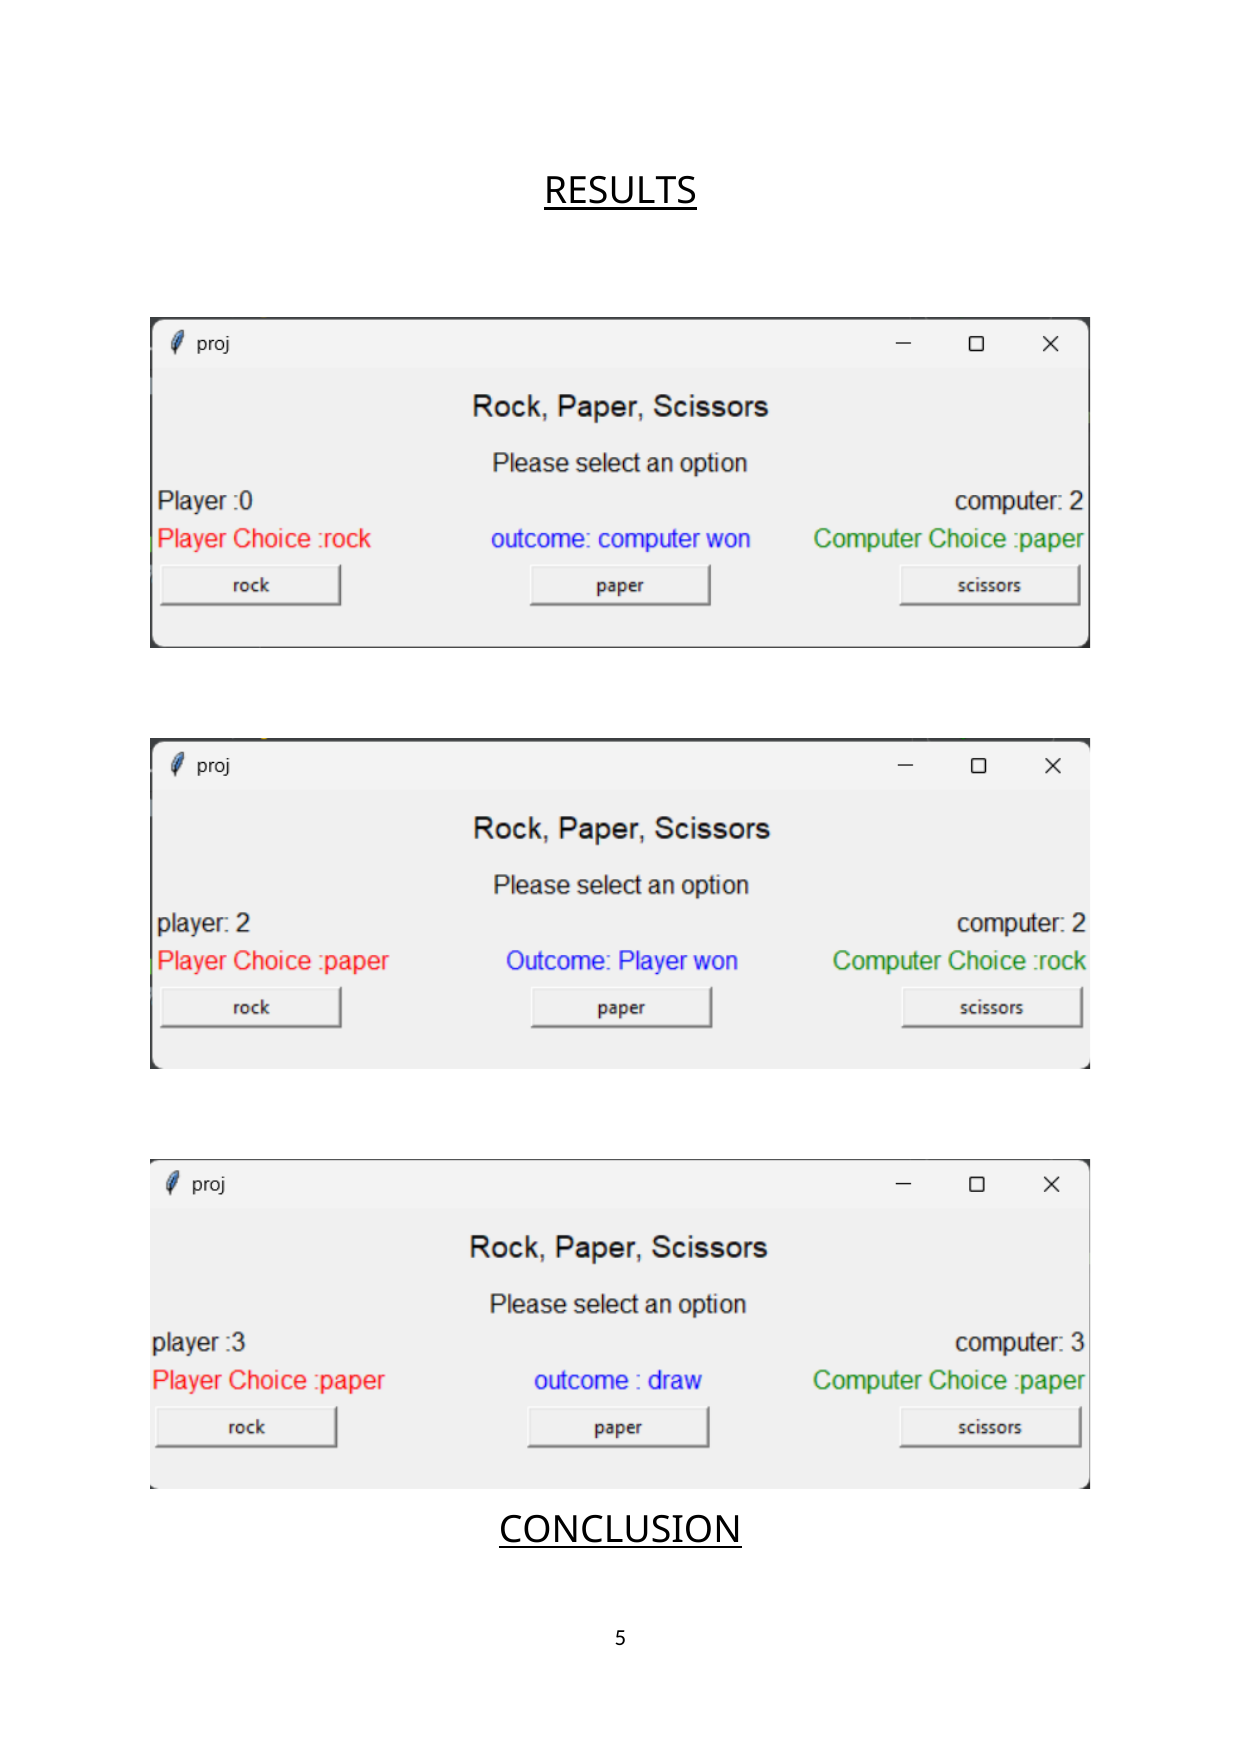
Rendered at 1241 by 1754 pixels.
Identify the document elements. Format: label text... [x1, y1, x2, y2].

text RESULTS [150, 164, 1090, 215]
picture [150, 1159, 1091, 1489]
text CONCLUSION [150, 1502, 1090, 1553]
picture [150, 738, 1091, 1069]
picture [150, 317, 1091, 648]
